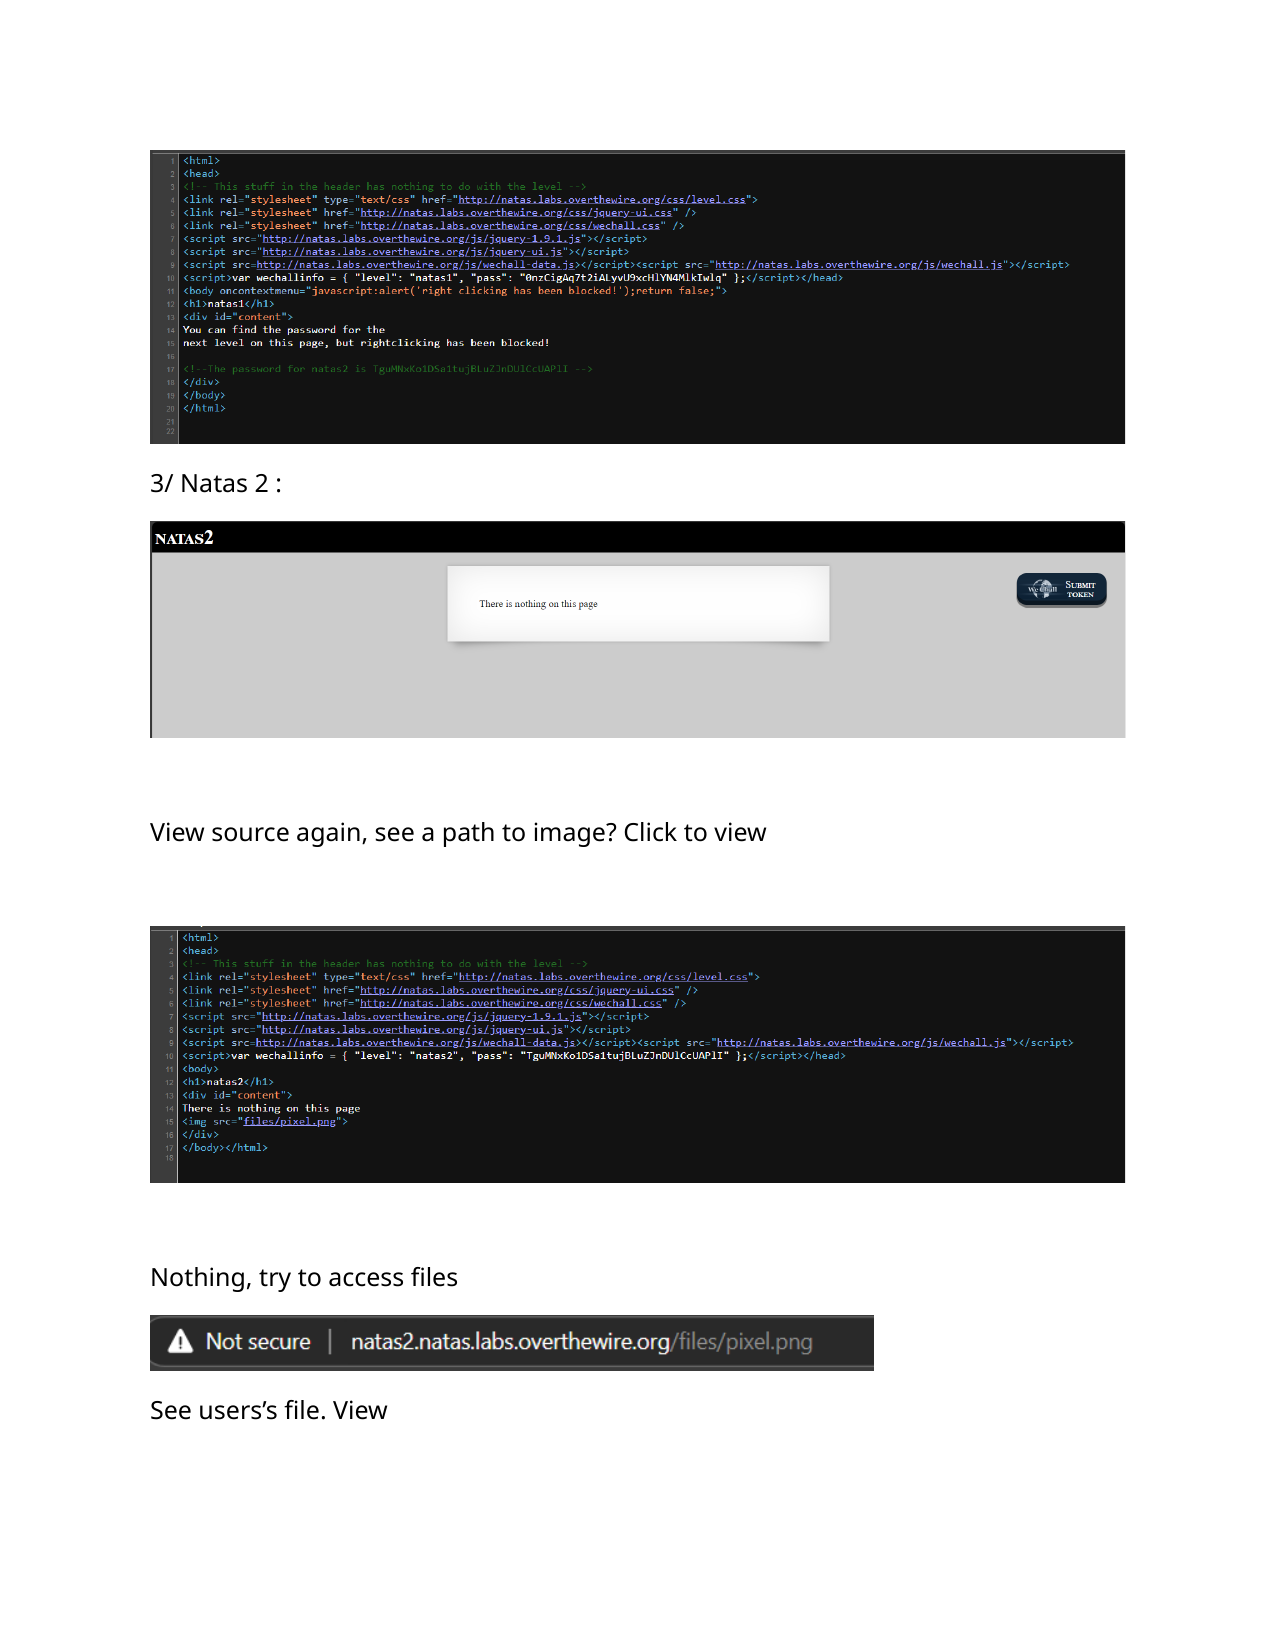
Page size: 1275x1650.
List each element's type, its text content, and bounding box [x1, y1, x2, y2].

text Nothing, try to access files [150, 1260, 1125, 1294]
text 3/ Natas 2 : [150, 466, 1125, 500]
text View source again, see a path to image? Click to view [150, 815, 1125, 849]
picture [150, 521, 1125, 738]
picture [150, 150, 1125, 444]
picture [150, 1315, 874, 1371]
text See users’s file. View [150, 1393, 1125, 1427]
picture [150, 926, 1125, 1183]
